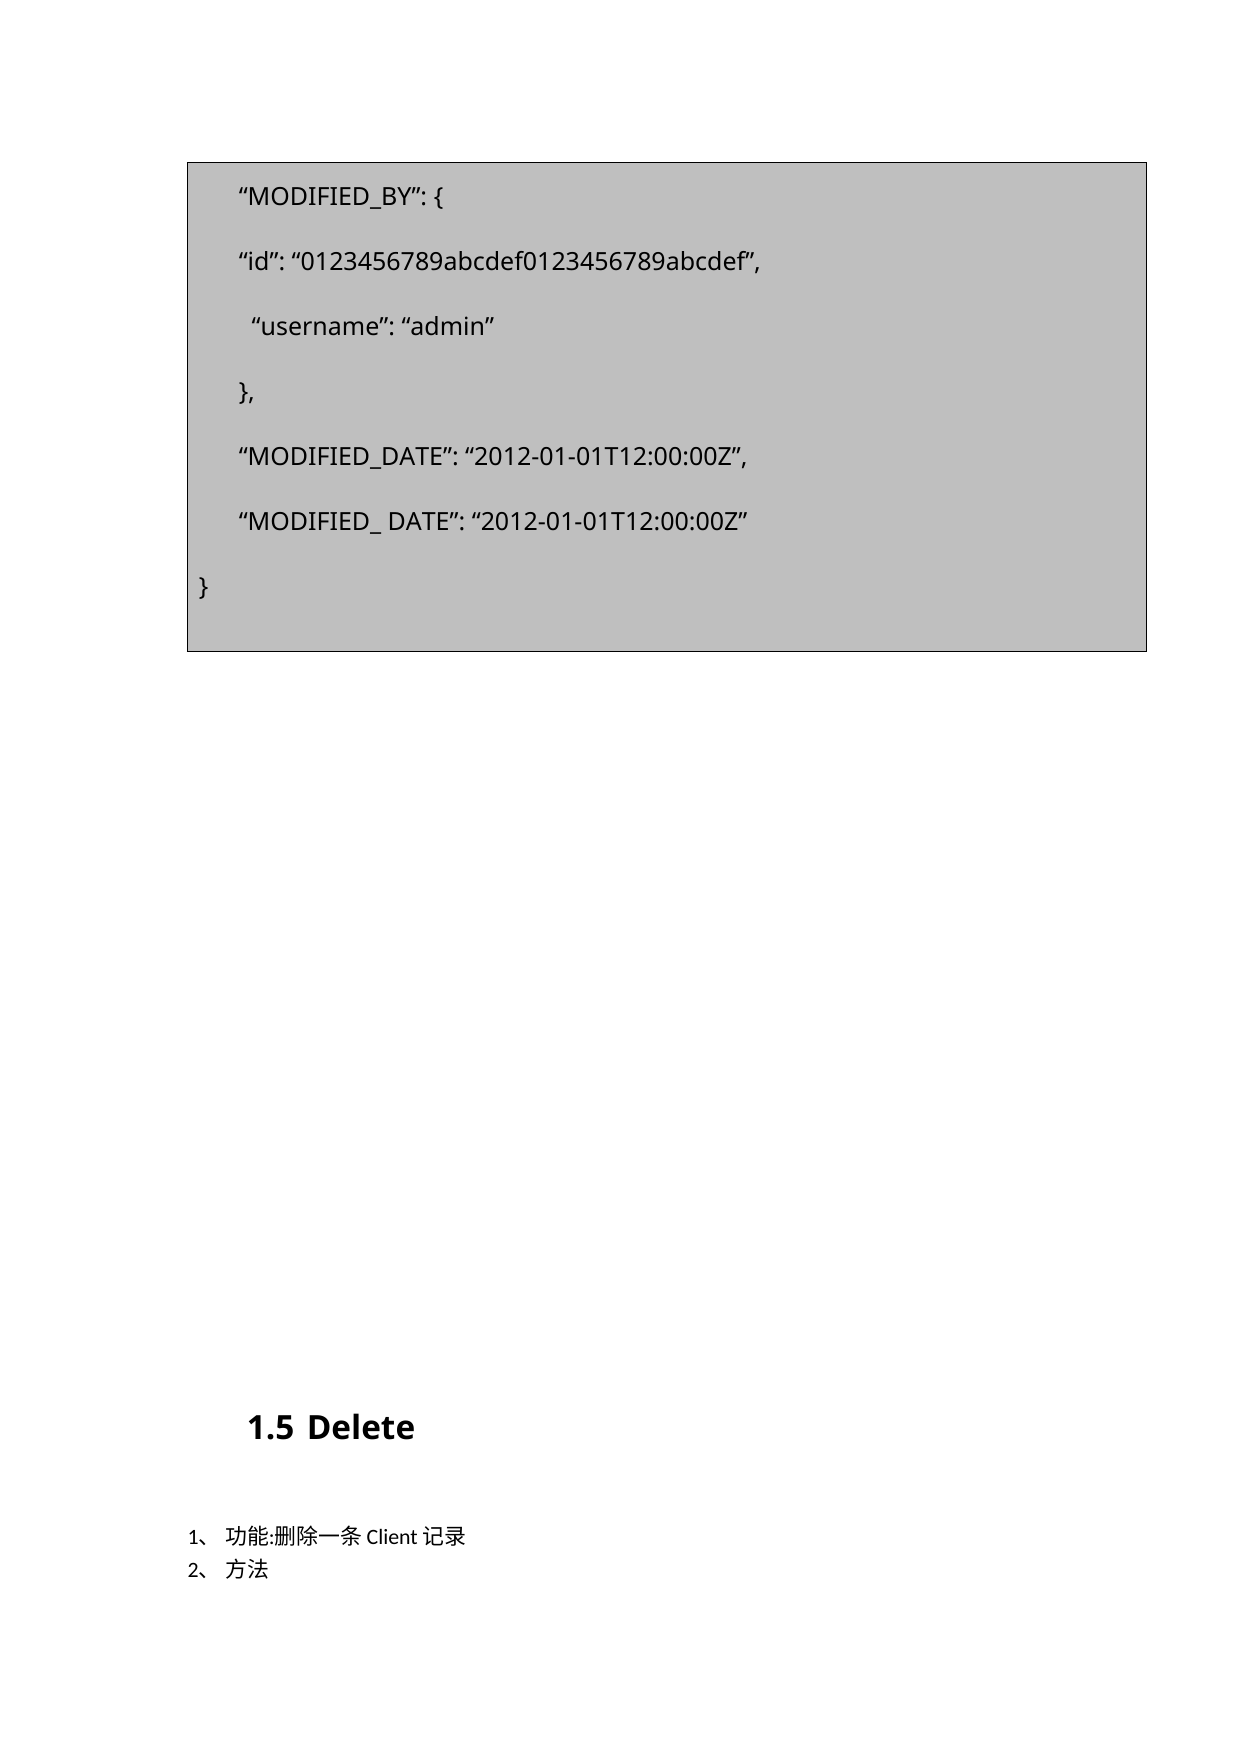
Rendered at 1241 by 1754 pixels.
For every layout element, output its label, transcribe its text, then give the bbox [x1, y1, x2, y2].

subtitle Delete [247, 1394, 1053, 1459]
list 功能:删除一条Client记录 [187, 1519, 1053, 1551]
list 方法 [187, 1551, 1053, 1584]
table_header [188, 163, 1146, 651]
